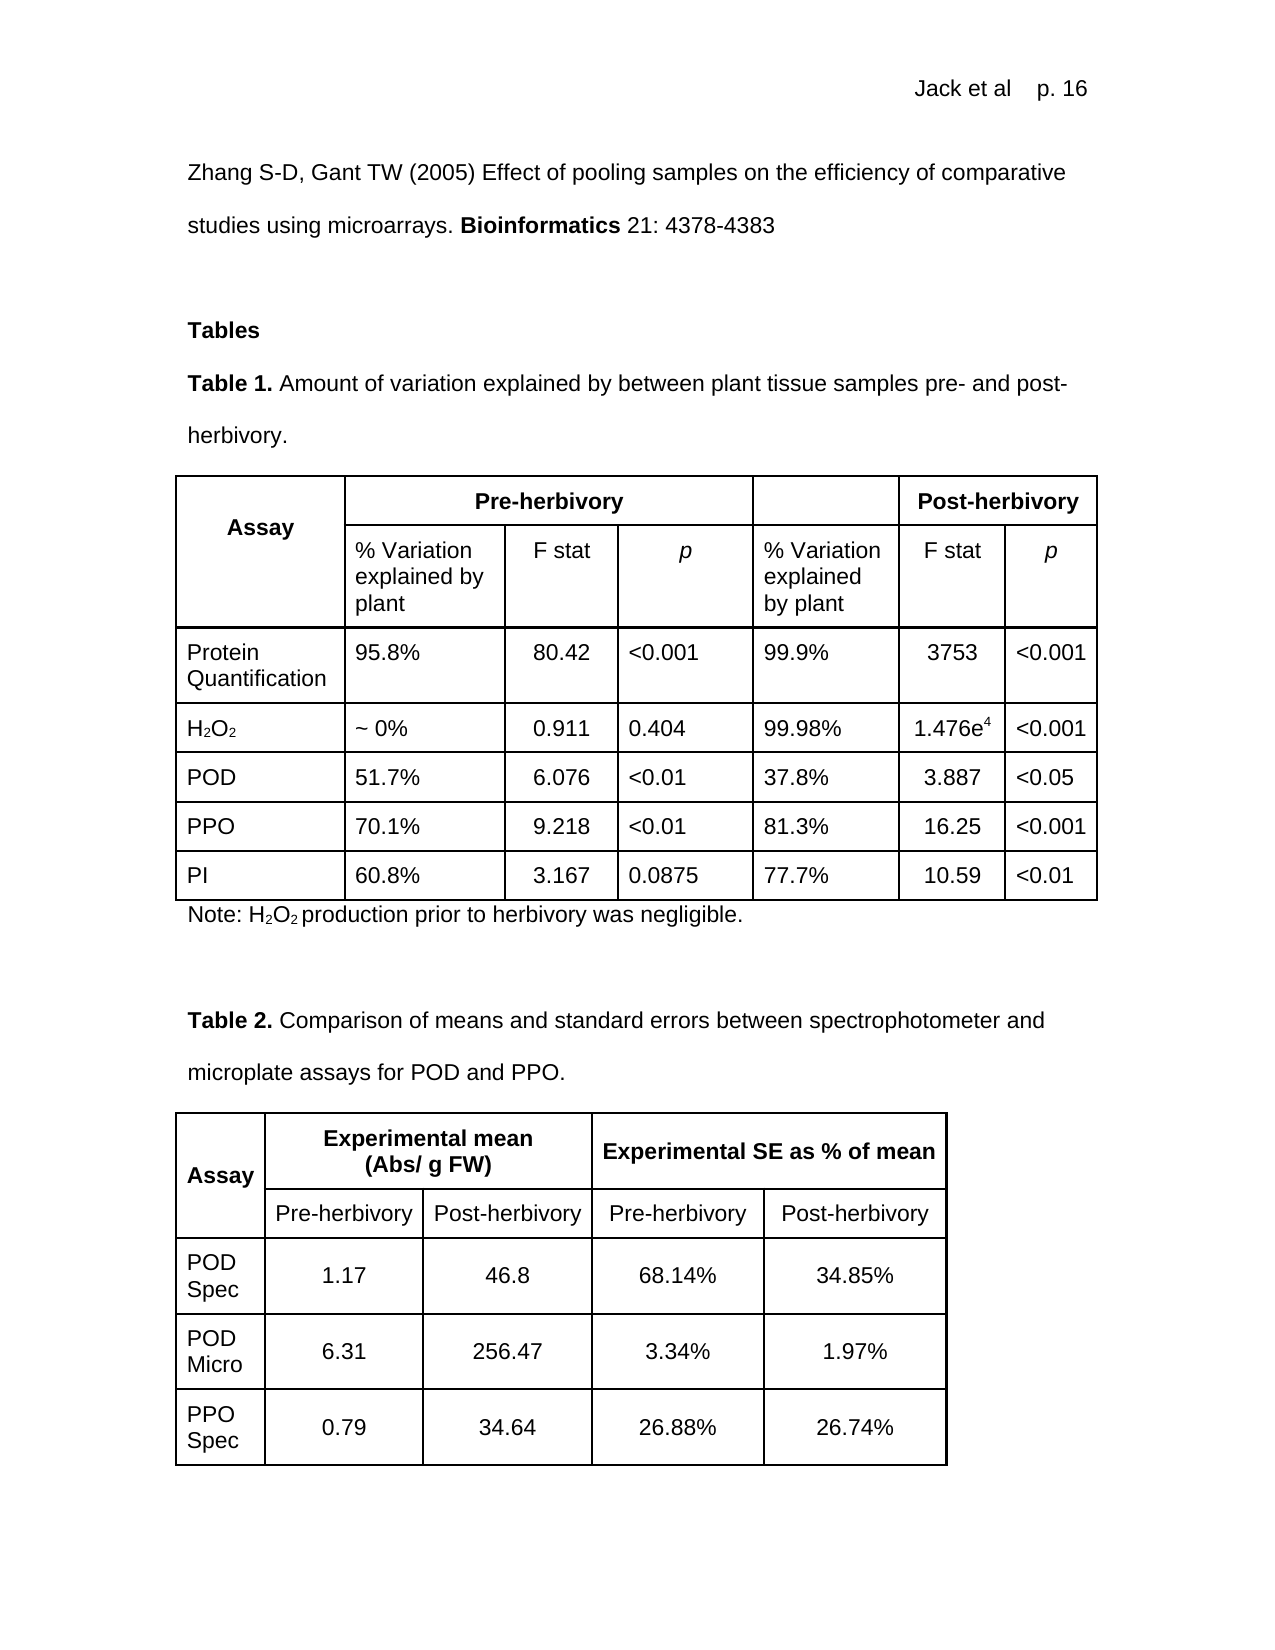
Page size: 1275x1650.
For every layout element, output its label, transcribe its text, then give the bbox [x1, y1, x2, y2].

table_cell H2O2 [177, 704, 344, 751]
table_cell 80.42 [506, 629, 617, 702]
table_cell 3.34% [593, 1315, 763, 1388]
table_cell 1.476e4 [900, 704, 1004, 751]
table_cell Post-herbivory [765, 1190, 945, 1237]
table_cell <0.001 [1006, 629, 1096, 702]
table_cell 34.64 [424, 1390, 591, 1464]
table_cell 6.31 [266, 1315, 422, 1388]
text Table 1. Amount of variation explained by between plant tissue samples pre- and post-herbivory. [187, 370, 1087, 449]
table_header Experimental mean (Abs/ g FW) [266, 1114, 591, 1188]
table_cell 16.25 [900, 803, 1004, 850]
table_cell <0.01 [619, 753, 752, 801]
table_cell 37.8% [754, 753, 898, 801]
table_header [754, 477, 898, 524]
table_cell p [619, 526, 752, 626]
table_cell PPO [177, 803, 344, 850]
table_cell 51.7% [346, 753, 504, 801]
table_cell <0.01 [619, 803, 752, 850]
table_cell ~ 0% [346, 704, 504, 751]
table_cell 1.97% [765, 1315, 945, 1388]
table_cell Pre-herbivory [266, 1190, 422, 1237]
table_cell 26.88% [593, 1390, 763, 1464]
table_cell POD [177, 753, 344, 801]
table_cell % Variation explained by plant [346, 526, 504, 626]
table_cell 81.3% [754, 803, 898, 850]
table_cell F stat [900, 526, 1004, 626]
table_cell 77.7% [754, 852, 898, 899]
table_cell <0.01 [1006, 852, 1096, 899]
table_cell 0.404 [619, 704, 752, 751]
table_cell <0.001 [619, 629, 752, 702]
table_cell 99.98% [754, 704, 898, 751]
table_cell Protein Quantification [177, 629, 344, 702]
table_cell PPO Spec [177, 1390, 264, 1464]
table_header Assay [177, 477, 344, 626]
table_cell <0.001 [1006, 704, 1096, 751]
table_header Experimental SE as % of mean [593, 1114, 945, 1188]
table_cell POD Micro [177, 1315, 264, 1388]
table_header Post-herbivory [900, 477, 1096, 524]
table_cell 70.1% [346, 803, 504, 850]
table_cell Pre-herbivory [593, 1190, 763, 1237]
text Zhang S-D, Gant TW (2005) Effect of pooling samples on the efficiency of comparative studies using microarrays. Bioinformatics 21: 4378-4383 [187, 159, 1087, 238]
table_cell 3.887 [900, 753, 1004, 801]
table_cell 1.17 [266, 1239, 422, 1312]
table_cell Post-herbivory [424, 1190, 591, 1237]
table_cell POD Spec [177, 1239, 264, 1312]
table_cell 46.8 [424, 1239, 591, 1312]
table_cell 34.85% [765, 1239, 945, 1312]
table_cell 256.47 [424, 1315, 591, 1388]
table_cell 0.0875 [619, 852, 752, 899]
text Table 2. Comparison of means and standard errors between spectrophotometer and microplate assays for POD and PPO. [187, 1007, 1087, 1086]
table_cell 6.076 [506, 753, 617, 801]
table_cell F stat [506, 526, 617, 626]
table_cell 3753 [900, 629, 1004, 702]
text Tables [187, 317, 1087, 343]
table_cell 0.911 [506, 704, 617, 751]
table_cell 10.59 [900, 852, 1004, 899]
table_cell % Variation explained by plant [754, 526, 898, 626]
table_cell p [1006, 526, 1096, 626]
text Note: H2O2 production prior to herbivory was negligible. [187, 901, 1087, 927]
table_cell 95.8% [346, 629, 504, 702]
table_cell 68.14% [593, 1239, 763, 1312]
table_cell PI [177, 852, 344, 899]
table_cell <0.05 [1006, 753, 1096, 801]
table_cell 26.74% [765, 1390, 945, 1464]
table_cell 3.167 [506, 852, 617, 899]
table_cell 60.8% [346, 852, 504, 899]
table_cell 9.218 [506, 803, 617, 850]
table_cell 0.79 [266, 1390, 422, 1464]
table_header Assay [177, 1114, 264, 1237]
table_cell 99.9% [754, 629, 898, 702]
table_header Pre-herbivory [346, 477, 752, 524]
table_cell <0.001 [1006, 803, 1096, 850]
